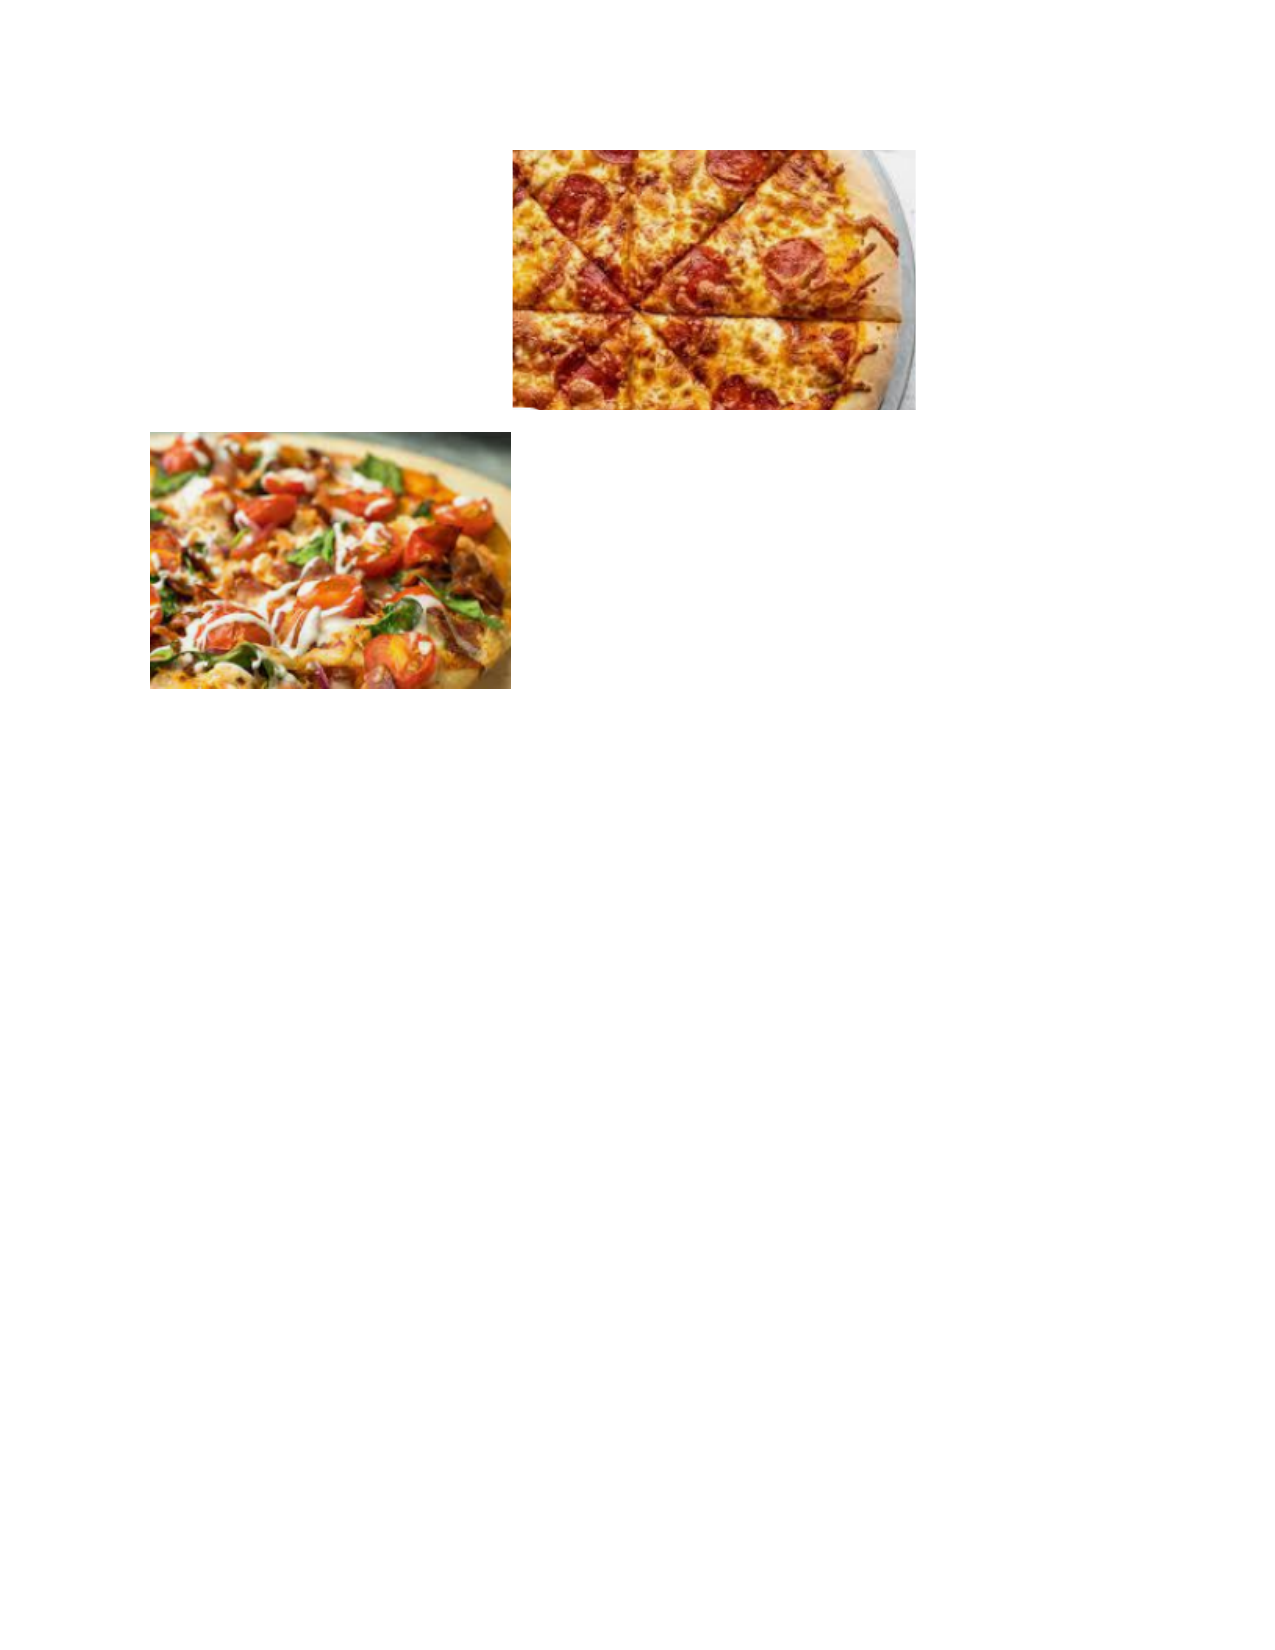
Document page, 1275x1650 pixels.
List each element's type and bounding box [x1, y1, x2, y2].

picture [512, 150, 916, 410]
picture [150, 432, 511, 689]
